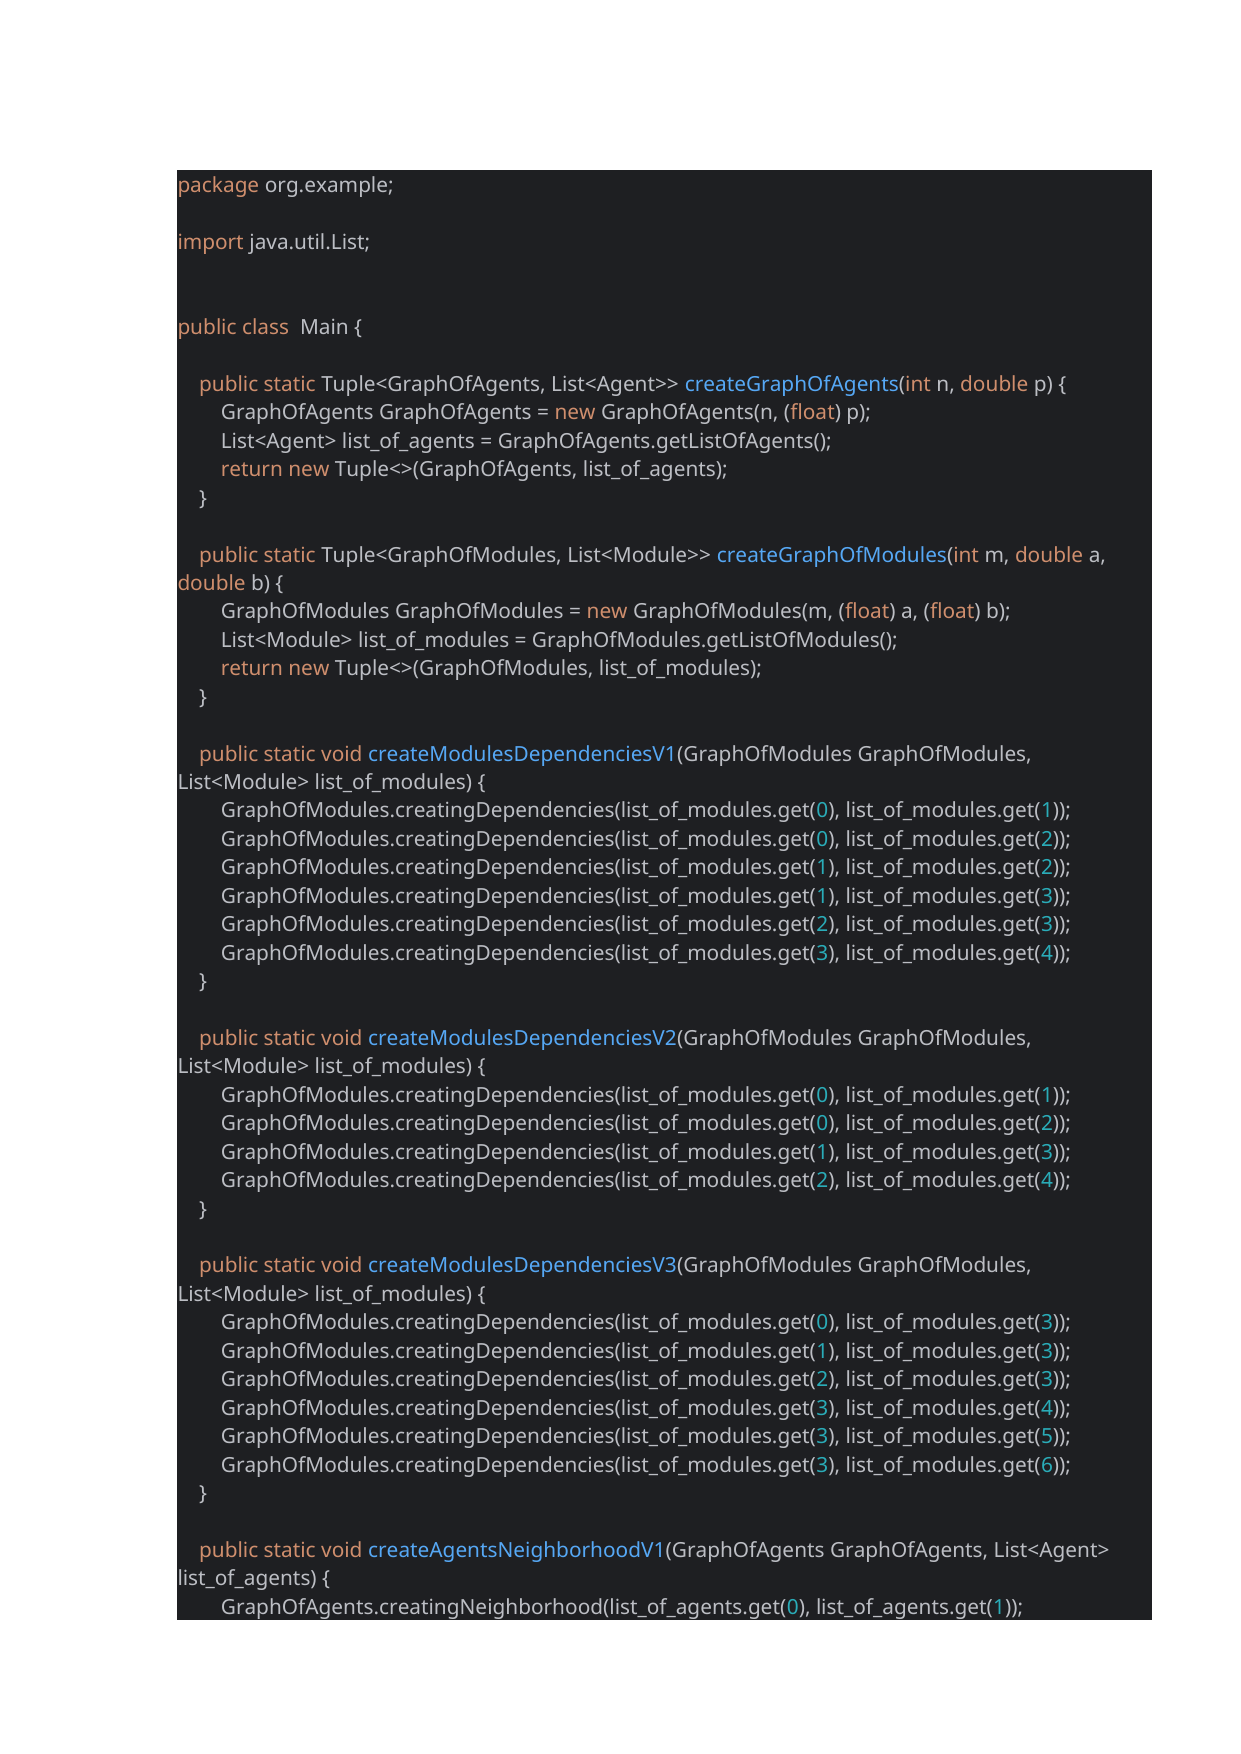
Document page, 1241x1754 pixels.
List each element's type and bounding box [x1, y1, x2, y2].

text [177, 170, 1152, 1620]
